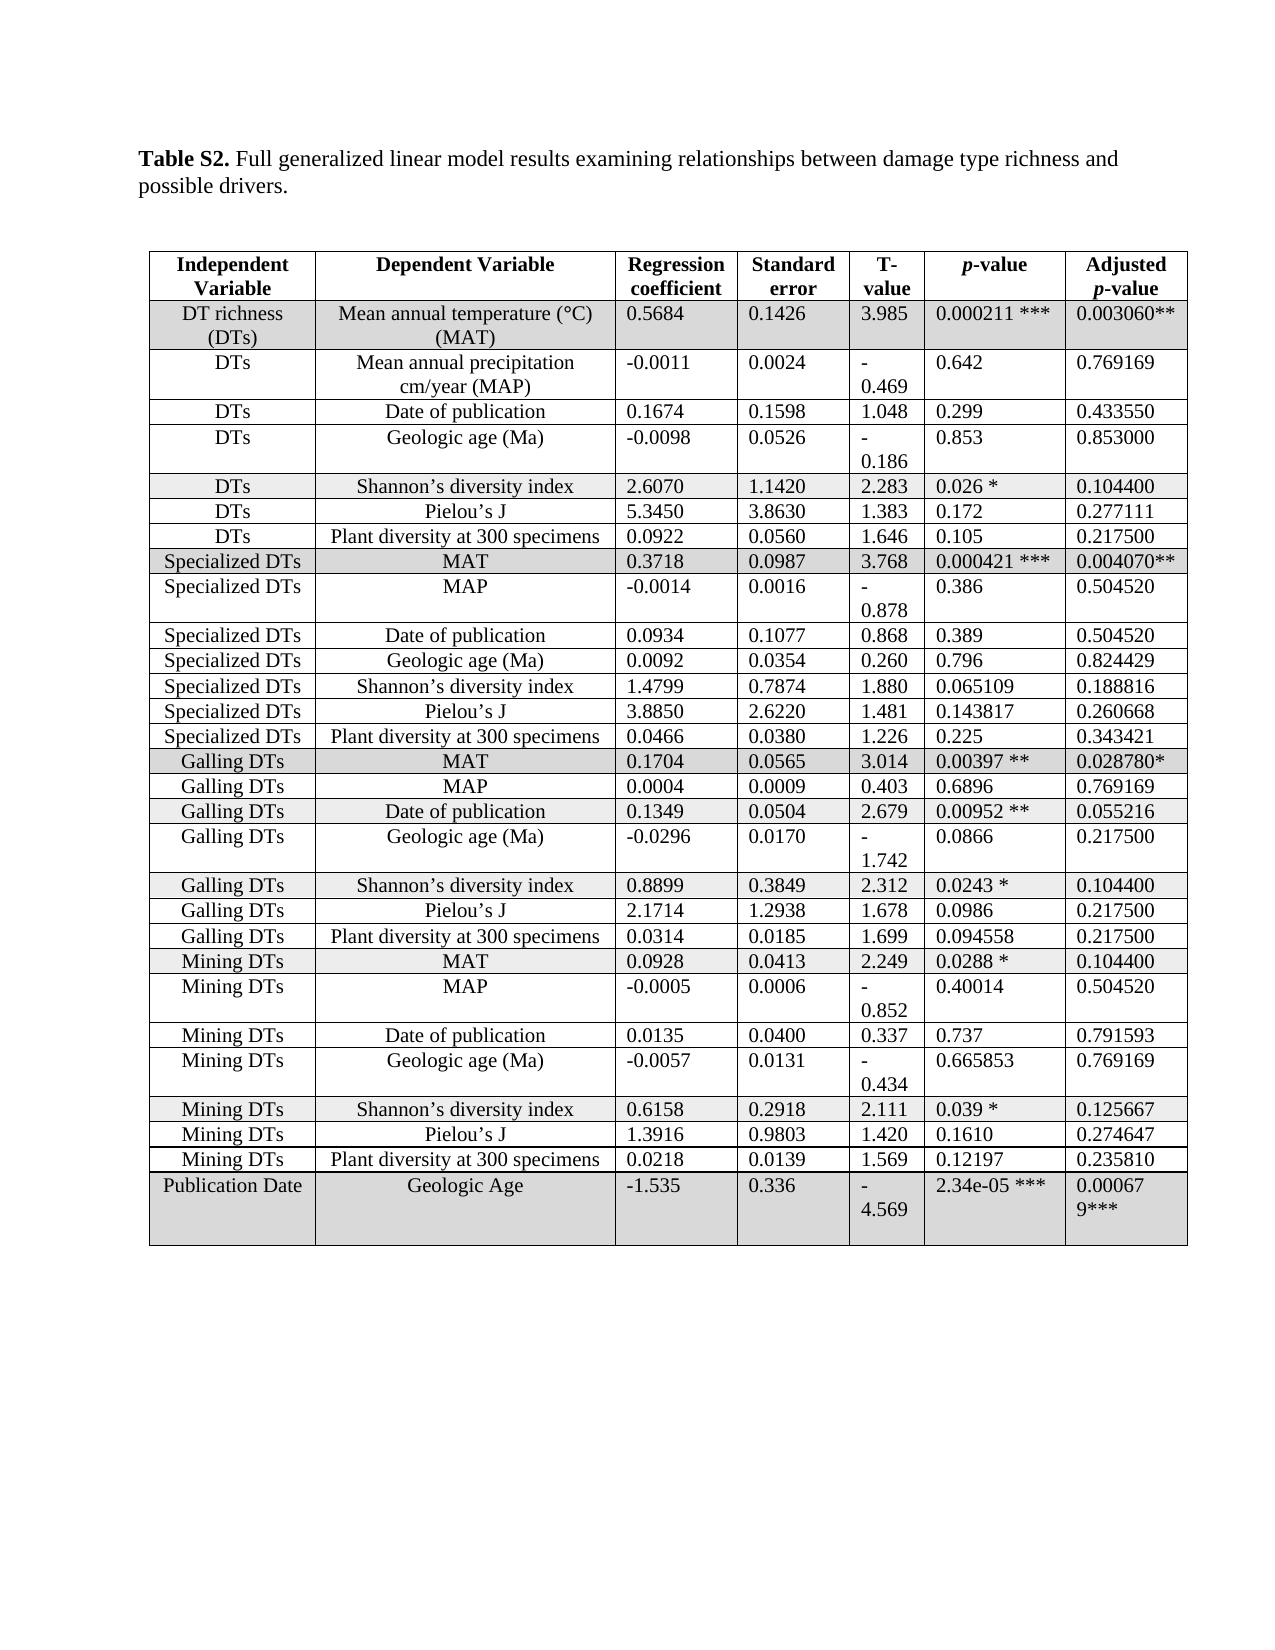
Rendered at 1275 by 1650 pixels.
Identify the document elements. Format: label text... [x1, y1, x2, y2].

table_cell DTs [150, 474, 315, 498]
table_cell Specialized DTs [150, 574, 315, 622]
table_cell -0.0098 [616, 425, 737, 473]
table_cell 0.055216 [1066, 799, 1187, 823]
table_cell Mining DTs [150, 949, 315, 973]
table_cell 2.312 [850, 873, 924, 897]
table_cell Date of publication [316, 1023, 615, 1047]
table_cell 0.9803 [738, 1122, 849, 1146]
table_cell 0.769169 [1066, 350, 1187, 398]
table_cell 2.283 [850, 474, 924, 498]
table_header Adjusted p-value [1066, 252, 1187, 300]
table_cell 2.6070 [616, 474, 737, 498]
table_cell 0.791593 [1066, 1023, 1187, 1047]
table_cell 0.853 [925, 425, 1065, 473]
table_cell 0.769169 [1066, 1048, 1187, 1096]
table_cell Plant diversity at 300 specimens [316, 724, 615, 748]
table_cell 0.0526 [738, 425, 849, 473]
table_cell -1.742 [850, 824, 924, 872]
table_cell 0.0866 [925, 824, 1065, 872]
table_cell 5.3450 [616, 499, 737, 523]
table_cell 1.678 [850, 899, 924, 922]
table_cell 0.0009 [738, 774, 849, 798]
table_cell 0.1349 [616, 799, 737, 823]
table_cell 0.0139 [738, 1148, 849, 1171]
table_cell 2.111 [850, 1097, 924, 1121]
table_cell 0.026 * [925, 474, 1065, 498]
table_cell 0.0413 [738, 949, 849, 973]
table_cell -0.0296 [616, 824, 737, 872]
table_cell Date of publication [316, 799, 615, 823]
table_cell 0.094558 [925, 924, 1065, 948]
table_cell Mean annual precipitation cm/year (MAP) [316, 350, 615, 398]
table_cell 0.065109 [925, 674, 1065, 698]
table_cell 0.125667 [1066, 1097, 1187, 1121]
table_cell 0.104400 [1066, 873, 1187, 897]
table_cell 0.1598 [738, 400, 849, 423]
table_cell 0.0016 [738, 574, 849, 622]
table_cell Specialized DTs [150, 649, 315, 672]
table_cell Mean annual temperature (°C) (MAT) [316, 301, 615, 349]
table_cell 0.868 [850, 623, 924, 647]
table_cell Specialized DTs [150, 699, 315, 723]
table_cell 0.0092 [616, 649, 737, 672]
table_cell 0.504520 [1066, 574, 1187, 622]
table_cell 3.8850 [616, 699, 737, 723]
table_cell 0.0024 [738, 350, 849, 398]
table_cell Mining DTs [150, 1048, 315, 1096]
table_cell Shannon’s diversity index [316, 1097, 615, 1121]
table_cell 0.0185 [738, 924, 849, 948]
table_cell 0.0986 [925, 899, 1065, 922]
table_cell 2.679 [850, 799, 924, 823]
table_cell Geologic age (Ma) [316, 425, 615, 473]
table_cell 0.7874 [738, 674, 849, 698]
table_cell 1.4799 [616, 674, 737, 698]
table_cell 0.0565 [738, 749, 849, 773]
table_cell 1.646 [850, 524, 924, 548]
table_cell 0.003060** [1066, 301, 1187, 349]
table_cell 1.1420 [738, 474, 849, 498]
table_cell 0.0314 [616, 924, 737, 948]
table_cell 0.0218 [616, 1148, 737, 1171]
table_cell 1.383 [850, 499, 924, 523]
table_cell 0.225 [925, 724, 1065, 748]
table_cell Geologic age (Ma) [316, 1048, 615, 1096]
table_cell 0.665853 [925, 1048, 1065, 1096]
table_cell 0.0400 [738, 1023, 849, 1047]
table_cell -4.569 [850, 1173, 924, 1245]
table_cell 0.217500 [1066, 899, 1187, 922]
table_cell 0.0006 [738, 974, 849, 1022]
table_cell Mining DTs [150, 974, 315, 1022]
table_header p-value [925, 252, 1065, 300]
table_cell Date of publication [316, 623, 615, 647]
table_cell -0.0005 [616, 974, 737, 1022]
table_cell 0.0928 [616, 949, 737, 973]
table_cell 0.0380 [738, 724, 849, 748]
table_cell 0.403 [850, 774, 924, 798]
table_cell 0.188816 [1066, 674, 1187, 698]
table_cell 3.768 [850, 549, 924, 573]
table_cell 0.0354 [738, 649, 849, 672]
table_cell Galling DTs [150, 799, 315, 823]
table_cell 0.0288 * [925, 949, 1065, 973]
table_cell -0.186 [850, 425, 924, 473]
table_header T-value [850, 252, 924, 300]
table_cell 0.642 [925, 350, 1065, 398]
table_cell DTs [150, 499, 315, 523]
table_cell 0.0243 * [925, 873, 1065, 897]
table_cell 0.039 * [925, 1097, 1065, 1121]
table_cell 1.880 [850, 674, 924, 698]
table_cell 0.343421 [1066, 724, 1187, 748]
table_cell 0.0466 [616, 724, 737, 748]
table_cell Geologic age (Ma) [316, 649, 615, 672]
table_cell 0.3718 [616, 549, 737, 573]
table_cell Shannon’s diversity index [316, 474, 615, 498]
table_cell 0.217500 [1066, 524, 1187, 548]
table_cell 2.34e-05 *** [925, 1173, 1065, 1245]
table_cell MAT [316, 749, 615, 773]
table_cell -0.878 [850, 574, 924, 622]
table_cell Mining DTs [150, 1122, 315, 1146]
table_cell Galling DTs [150, 824, 315, 872]
table_cell 3.8630 [738, 499, 849, 523]
table_cell MAP [316, 774, 615, 798]
table_cell 0.260 [850, 649, 924, 672]
table_cell 0.389 [925, 623, 1065, 647]
table_cell 0.40014 [925, 974, 1065, 1022]
table_cell 0.5684 [616, 301, 737, 349]
table_cell Galling DTs [150, 774, 315, 798]
table_cell 0.1610 [925, 1122, 1065, 1146]
table_cell Geologic age (Ma) [316, 824, 615, 872]
table_cell Specialized DTs [150, 674, 315, 698]
table_cell 3.985 [850, 301, 924, 349]
table_cell 0.433550 [1066, 400, 1187, 423]
table_cell 0.00397 ** [925, 749, 1065, 773]
table_cell -0.852 [850, 974, 924, 1022]
table_cell 0.143817 [925, 699, 1065, 723]
table_cell 0.737 [925, 1023, 1065, 1047]
table_cell 0.12197 [925, 1148, 1065, 1171]
table_cell DTs [150, 425, 315, 473]
table_cell 0.0922 [616, 524, 737, 548]
table_cell MAT [316, 949, 615, 973]
table_cell 0.104400 [1066, 474, 1187, 498]
table_cell Pielou’s J [316, 1122, 615, 1146]
table_cell Mining DTs [150, 1097, 315, 1121]
table_cell 0.104400 [1066, 949, 1187, 973]
table_cell -1.535 [616, 1173, 737, 1245]
table_cell Plant diversity at 300 specimens [316, 1148, 615, 1171]
table_cell Geologic Age [316, 1173, 615, 1245]
table_cell Plant diversity at 300 specimens [316, 924, 615, 948]
table_cell Mining DTs [150, 1023, 315, 1047]
table_cell 0.8899 [616, 873, 737, 897]
table_cell 0.2918 [738, 1097, 849, 1121]
table_cell 0.000421 *** [925, 549, 1065, 573]
table_cell 0.217500 [1066, 924, 1187, 948]
table_cell DTs [150, 524, 315, 548]
table_cell 0.0560 [738, 524, 849, 548]
table_cell 1.569 [850, 1148, 924, 1171]
table_cell -0.0057 [616, 1048, 737, 1096]
table_cell 1.699 [850, 924, 924, 948]
table_cell 0.172 [925, 499, 1065, 523]
table_cell Plant diversity at 300 specimens [316, 524, 615, 548]
table_cell 0.796 [925, 649, 1065, 672]
table_cell 0.0131 [738, 1048, 849, 1096]
table_header Standard error [738, 252, 849, 300]
table_cell 0.853000 [1066, 425, 1187, 473]
table_cell 0.235810 [1066, 1148, 1187, 1171]
table_cell 1.048 [850, 400, 924, 423]
table_cell MAT [316, 549, 615, 573]
table_cell 0.769169 [1066, 774, 1187, 798]
table_cell 0.1674 [616, 400, 737, 423]
table_cell 0.299 [925, 400, 1065, 423]
table_cell 0.00952 ** [925, 799, 1065, 823]
table_cell 0.000211 *** [925, 301, 1065, 349]
table_cell 2.1714 [616, 899, 737, 922]
table_cell 0.504520 [1066, 623, 1187, 647]
table_cell Galling DTs [150, 924, 315, 948]
table_cell 1.420 [850, 1122, 924, 1146]
table_cell 1.226 [850, 724, 924, 748]
table_cell 0.0934 [616, 623, 737, 647]
table_cell Specialized DTs [150, 724, 315, 748]
table_cell -0.0011 [616, 350, 737, 398]
table_header Independent Variable [150, 252, 315, 300]
table_cell Mining DTs [150, 1148, 315, 1171]
table_cell 0.1426 [738, 301, 849, 349]
table_cell DTs [150, 350, 315, 398]
table_cell 0.3849 [738, 873, 849, 897]
table_cell 0.504520 [1066, 974, 1187, 1022]
table_cell 0.0504 [738, 799, 849, 823]
table_cell Pielou’s J [316, 499, 615, 523]
table_cell 0.000679*** [1066, 1173, 1187, 1245]
table_cell Shannon’s diversity index [316, 674, 615, 698]
table_cell 1.3916 [616, 1122, 737, 1146]
table_cell MAP [316, 974, 615, 1022]
table_cell 0.274647 [1066, 1122, 1187, 1146]
table_cell 3.014 [850, 749, 924, 773]
table_cell 2.249 [850, 949, 924, 973]
table_cell Publication Date [150, 1173, 315, 1245]
table_cell Shannon’s diversity index [316, 873, 615, 897]
table_cell 1.481 [850, 699, 924, 723]
table_cell 0.0004 [616, 774, 737, 798]
table_cell DT richness (DTs) [150, 301, 315, 349]
table_cell Date of publication [316, 400, 615, 423]
table_cell 0.105 [925, 524, 1065, 548]
table_cell 1.2938 [738, 899, 849, 922]
table_cell 0.6896 [925, 774, 1065, 798]
table_cell -0.469 [850, 350, 924, 398]
table_cell Galling DTs [150, 873, 315, 897]
table_header Dependent Variable [316, 252, 615, 300]
table_cell 0.217500 [1066, 824, 1187, 872]
table_cell -0.0014 [616, 574, 737, 622]
table_cell 0.337 [850, 1023, 924, 1047]
table_cell 2.6220 [738, 699, 849, 723]
table_cell 0.028780* [1066, 749, 1187, 773]
table_cell 0.004070** [1066, 549, 1187, 573]
table_cell 0.0170 [738, 824, 849, 872]
table_cell 0.386 [925, 574, 1065, 622]
table_cell DTs [150, 400, 315, 423]
table_cell Pielou’s J [316, 899, 615, 922]
table_cell Specialized DTs [150, 623, 315, 647]
table_cell 0.277111 [1066, 499, 1187, 523]
table_cell 0.260668 [1066, 699, 1187, 723]
table_header Regression coefficient [616, 252, 737, 300]
table_cell 0.824429 [1066, 649, 1187, 672]
table_cell 0.0987 [738, 549, 849, 573]
table_cell -0.434 [850, 1048, 924, 1096]
table_cell 0.0135 [616, 1023, 737, 1047]
table_cell 0.1077 [738, 623, 849, 647]
table_cell MAP [316, 574, 615, 622]
table_cell 0.6158 [616, 1097, 737, 1121]
table_cell 0.1704 [616, 749, 737, 773]
table_cell Pielou’s J [316, 699, 615, 723]
table_cell Specialized DTs [150, 549, 315, 573]
table_cell Galling DTs [150, 899, 315, 922]
text Table S2. Full generalized linear model results examining relationships between damage type richness and possible drivers. [138, 146, 1137, 198]
table_cell Galling DTs [150, 749, 315, 773]
table_cell 0.336 [738, 1173, 849, 1245]
